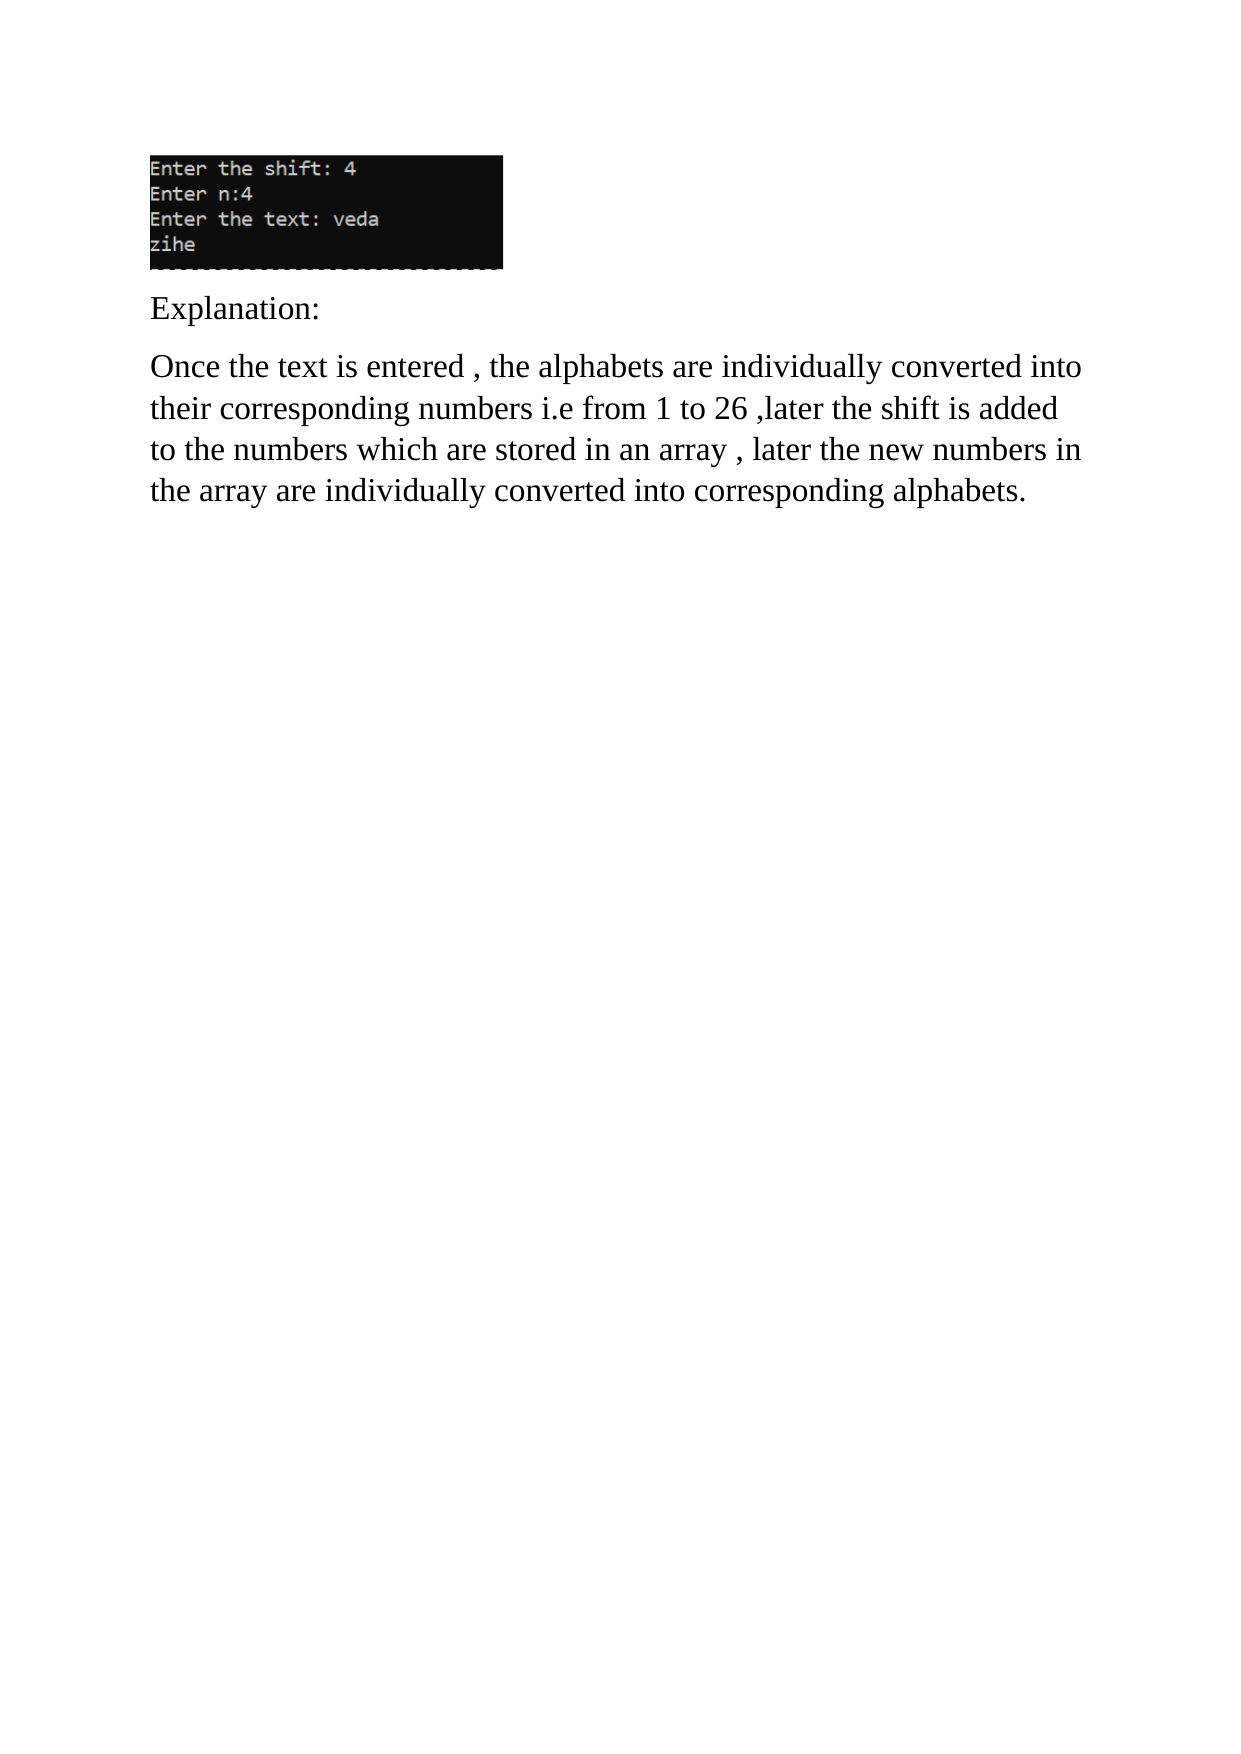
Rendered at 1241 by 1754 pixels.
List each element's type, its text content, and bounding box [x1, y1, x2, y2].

picture [150, 150, 504, 270]
text Once the text is entered , the alphabets are individually converted into their corresponding numbers i.e from 1 to 26 ,later the shift is added to the numbers which are stored in an array , later the new numbers in the array are individually converted into corresponding alphabets. [150, 347, 1090, 509]
text Explanation: [150, 289, 1090, 327]
